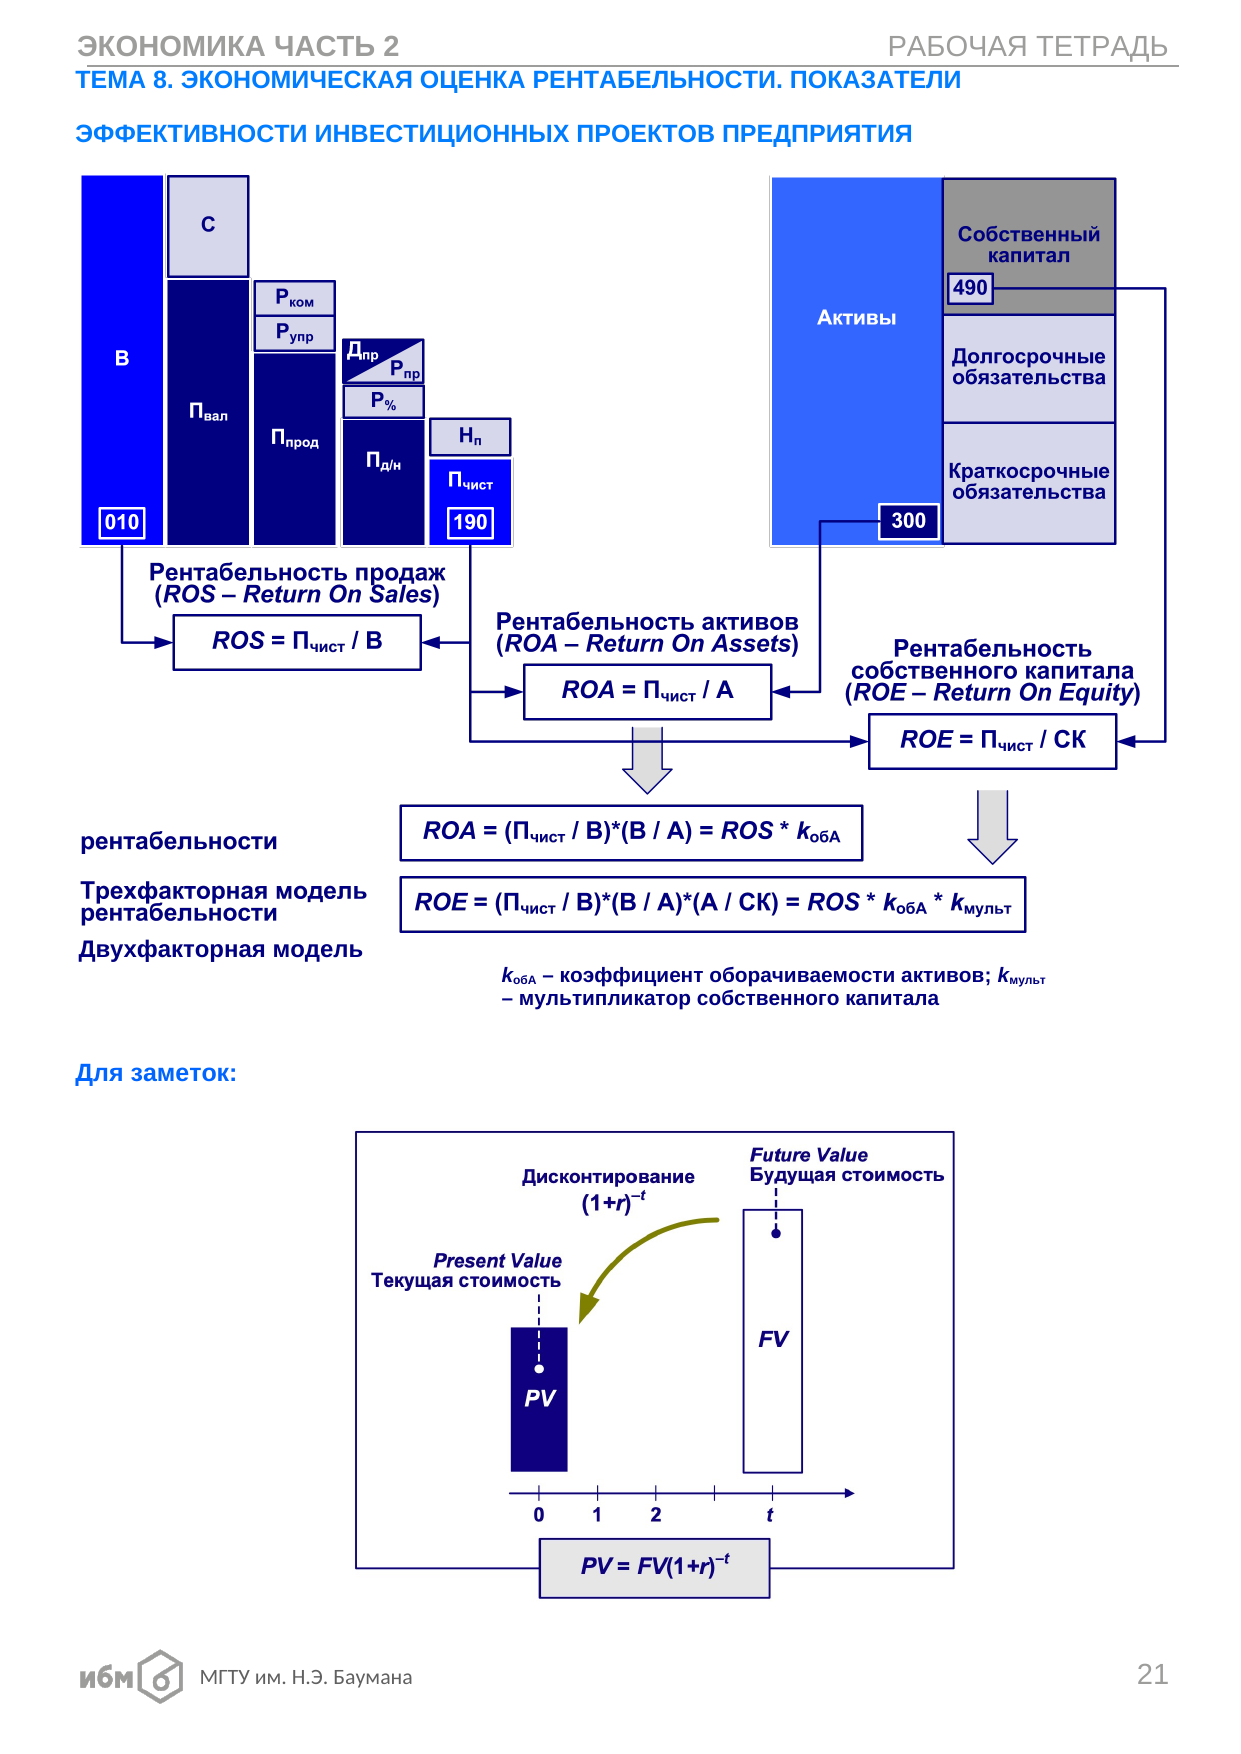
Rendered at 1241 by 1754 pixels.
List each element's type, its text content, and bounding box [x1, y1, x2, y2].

text Для заметок: [75, 1058, 1178, 1087]
subtitle ТЕМА 8. ЭКОНОМИЧЕСКАЯ ОЦЕНКА РЕНТАБЕЛЬНОСТИ. ПОКАЗАТЕЛИ [75, 65, 1178, 94]
text kобА – коэффициент оборачиваемости активов; kмульт – мультипликатор собственного капитала [501, 964, 1049, 1010]
picture [78, 172, 1167, 933]
subtitle ЭФФЕКТИВНОСТИ ИНВЕСТИЦИОННЫХ ПРОЕКТОВ ПРЕДПРИЯТИЯ [75, 119, 1178, 148]
picture [351, 1120, 966, 1607]
picture [80, 1649, 183, 1704]
